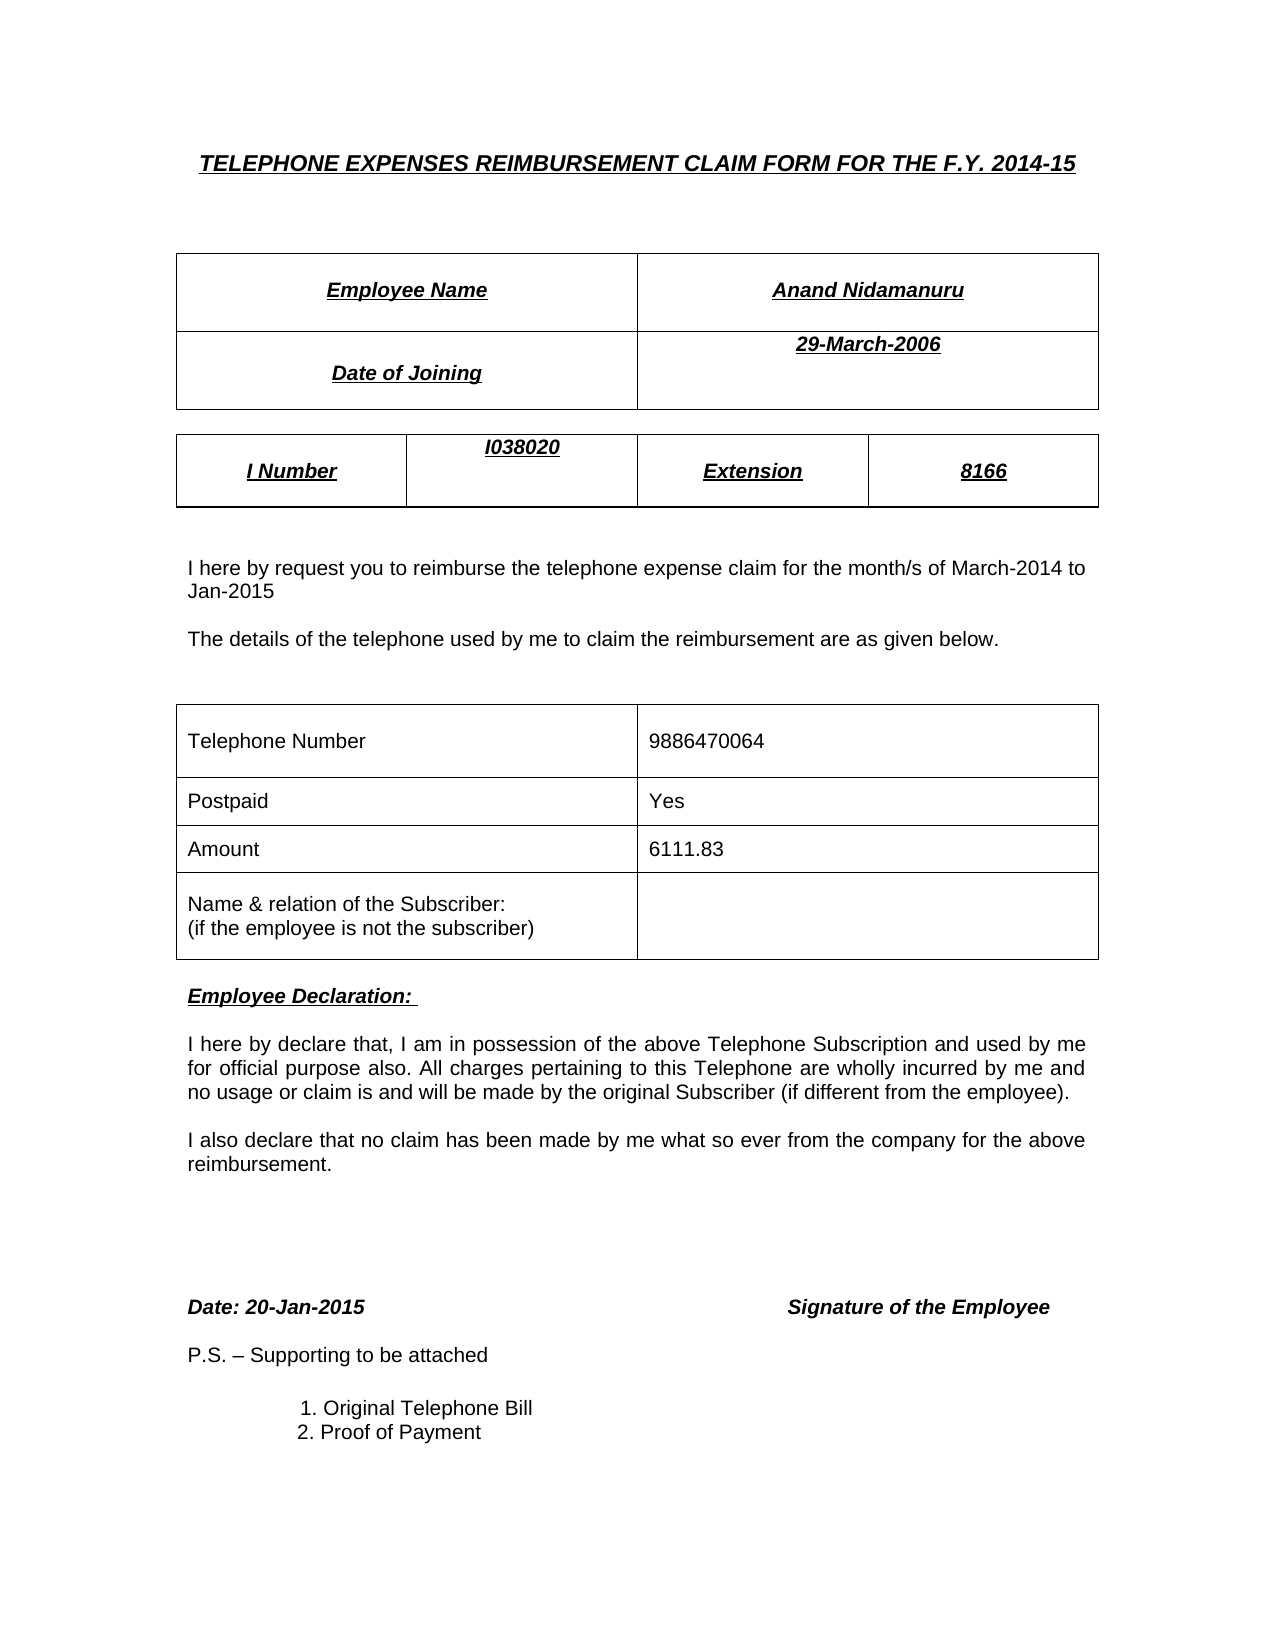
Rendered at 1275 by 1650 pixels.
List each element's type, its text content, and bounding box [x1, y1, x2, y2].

text TELEPHONE EXPENSES REIMBURSEMENT CLAIM FORM FOR THE F.Y. 2014-15 [187, 150, 1087, 176]
table_cell Date of Joining [177, 332, 637, 408]
table_header I Number [177, 435, 406, 506]
table_cell Yes [638, 778, 1098, 824]
table_cell Name & relation of the Subscriber: (if the employee is not the subscriber) [177, 873, 637, 959]
list 2. Proof of Payment [225, 1420, 1087, 1444]
table_header Extension [638, 435, 868, 506]
table_cell Postpaid [177, 778, 637, 824]
table_header Anand Nidamanuru [638, 254, 1098, 331]
table_cell 29-March-2006 [638, 332, 1098, 408]
table_header 8166 [869, 435, 1098, 506]
table_cell 6111.83 [638, 826, 1098, 872]
text I here by declare that, I am in possession of the above Telephone Subscription and used by me for official purpose also. All charges pertaining to this Telephone are wholly incurred by me and no usage or claim is and will be made by the original Subscriber (if different from the employee). [187, 1032, 1087, 1103]
text Employee Declaration: [187, 984, 1087, 1008]
text Date: 20-Jan-2015 Signature of the Employee [187, 1295, 1087, 1319]
table_cell Amount [177, 826, 637, 872]
text The details of the telephone used by me to claim the reimbursement are as given below. [187, 627, 1087, 651]
text I also declare that no claim has been made by me what so ever from the company for the above reimbursement. [187, 1127, 1087, 1175]
list 1. Original Telephone Bill [237, 1396, 1087, 1420]
table_header I038020 [407, 435, 637, 506]
table_header Telephone Number [177, 705, 637, 777]
table_cell [638, 873, 1098, 959]
table_header Employee Name [177, 254, 637, 331]
table_header 9886470064 [638, 705, 1098, 777]
text P.S. – Supporting to be attached [187, 1343, 1087, 1396]
text I here by request you to reimburse the telephone expense claim for the month/s of March-2014 to Jan-2015 [187, 555, 1087, 603]
